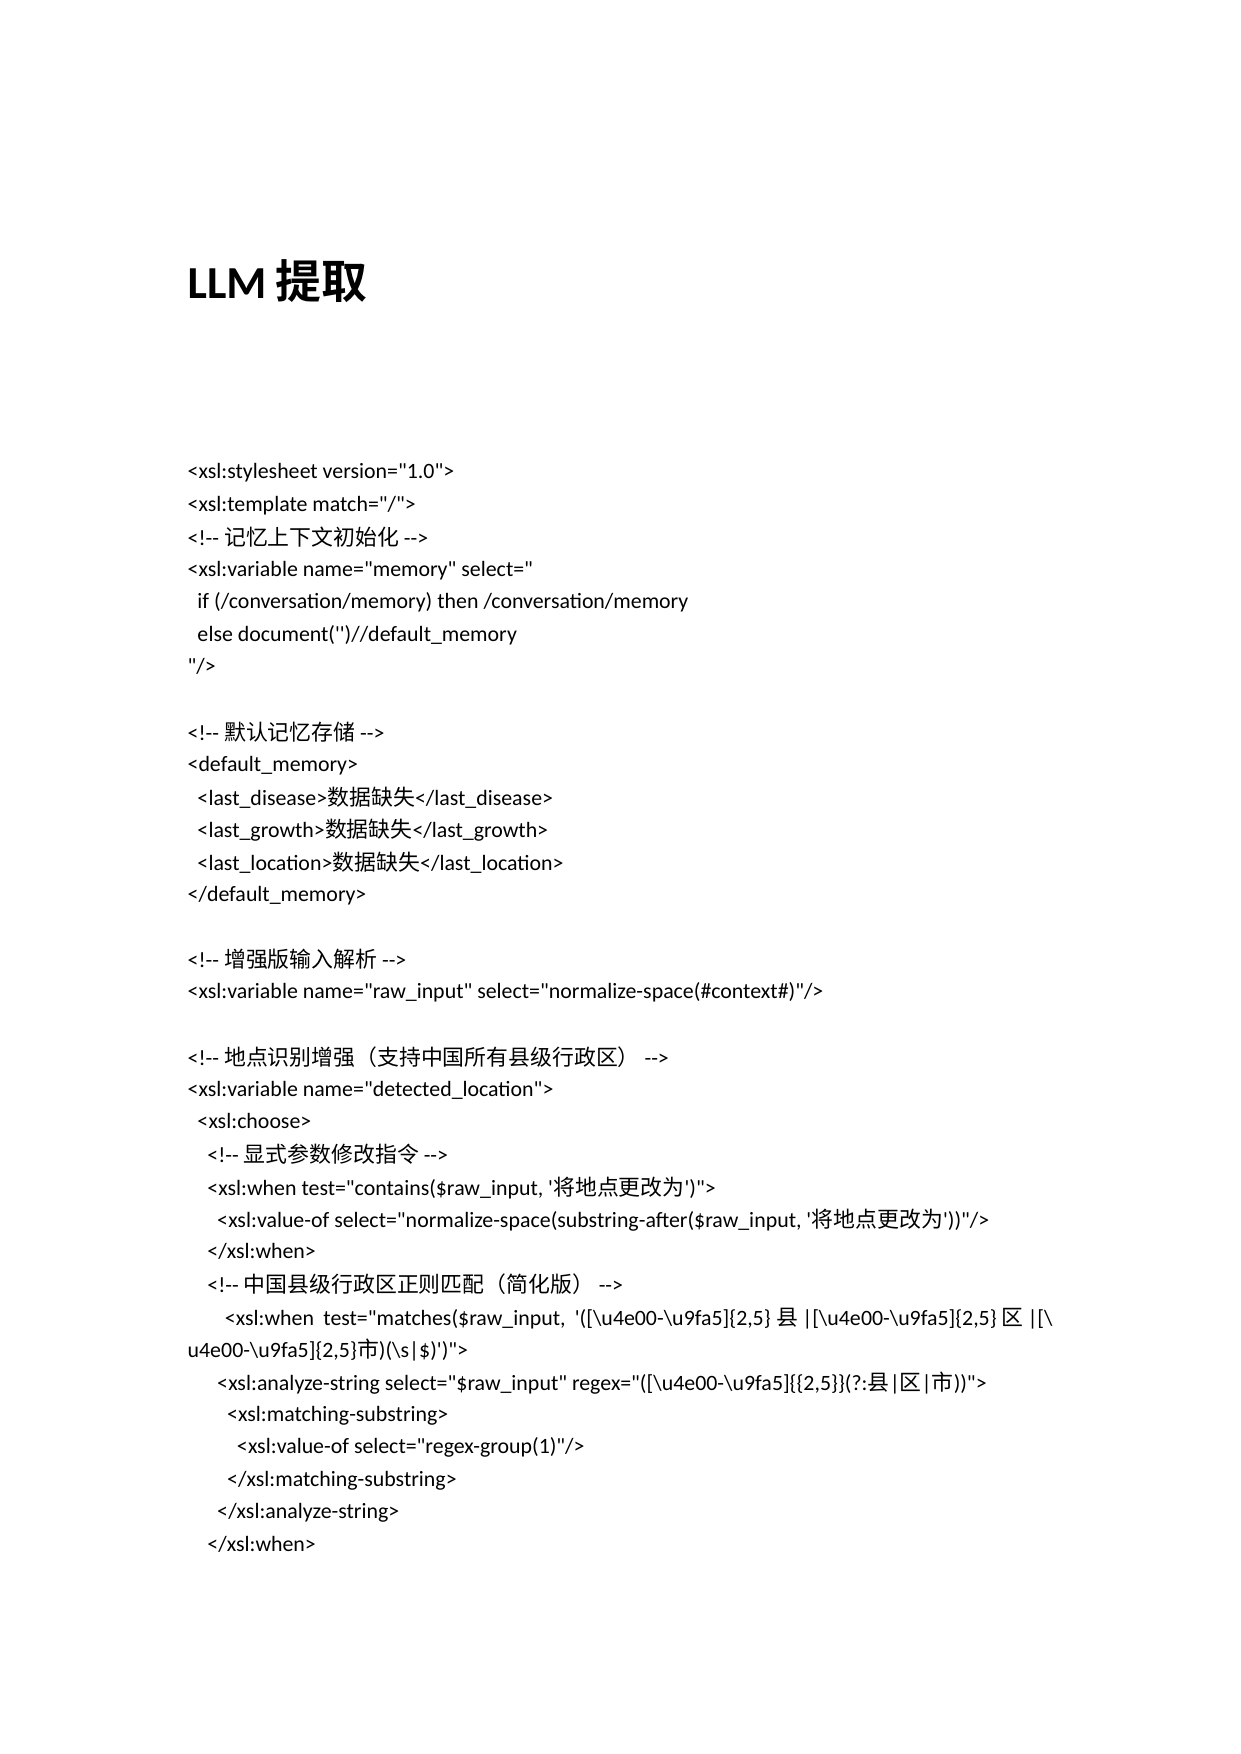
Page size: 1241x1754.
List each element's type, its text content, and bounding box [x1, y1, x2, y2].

text <!-- 默认记忆存储 --> [187, 714, 1053, 747]
text </xsl:matching-substring> [187, 1462, 1053, 1494]
text </default_memory> [187, 877, 1053, 909]
text </xsl:when> [187, 1234, 1053, 1267]
text <xsl:variable name="detected_location"> [187, 1072, 1053, 1104]
text <last_location>数据缺失</last_location> [187, 844, 1053, 877]
text <xsl:when test="contains($raw_input, '将地点更改为')"> [187, 1169, 1053, 1202]
text "/> [187, 649, 1053, 682]
text <xsl:value-of select="normalize-space(substring-after($raw_input, '将地点更改为'))"/> [187, 1202, 1053, 1234]
text <last_disease>数据缺失</last_disease> [187, 779, 1053, 812]
text <last_growth>数据缺失</last_growth> [187, 812, 1053, 844]
text <!-- 记忆上下文初始化 --> [187, 519, 1053, 552]
text <xsl:analyze-string select="$raw_input" regex="([\u4e00-\u9fa5]{{2,5}}(?:县|区|市))"> [187, 1364, 1053, 1397]
text </xsl:analyze-string> [187, 1494, 1053, 1527]
subtitle LLM提取 [187, 230, 1053, 327]
text <xsl:variable name="raw_input" select="normalize-space(#context#)"/> [187, 974, 1053, 1007]
text <xsl:stylesheet version="1.0"> [187, 454, 1053, 487]
text <default_memory> [187, 747, 1053, 779]
text <!-- 地点识别增强（支持中国所有县级行政区） --> [187, 1039, 1053, 1072]
text <!-- 增强版输入解析 --> [187, 942, 1053, 974]
text <!-- 显式参数修改指令 --> [187, 1137, 1053, 1169]
text <xsl:choose> [187, 1104, 1053, 1137]
text <!-- 中国县级行政区正则匹配（简化版） --> [187, 1267, 1053, 1299]
text <xsl:value-of select="regex-group(1)"/> [187, 1429, 1053, 1462]
text <xsl:matching-substring> [187, 1397, 1053, 1429]
text <xsl:when test="matches($raw_input, '([\u4e00-\u9fa5]{2,5}县|[\u4e00-\u9fa5]{2,5}区|[\u4e00-\u9fa5]{2,5}市)(\s|$)')"> [187, 1299, 1053, 1364]
text else document('')//default_memory [187, 617, 1053, 649]
text if (/conversation/memory) then /conversation/memory [187, 584, 1053, 617]
text <xsl:variable name="memory" select=" [187, 552, 1053, 584]
text </xsl:when> [187, 1527, 1053, 1559]
text <xsl:template match="/"> [187, 487, 1053, 519]
